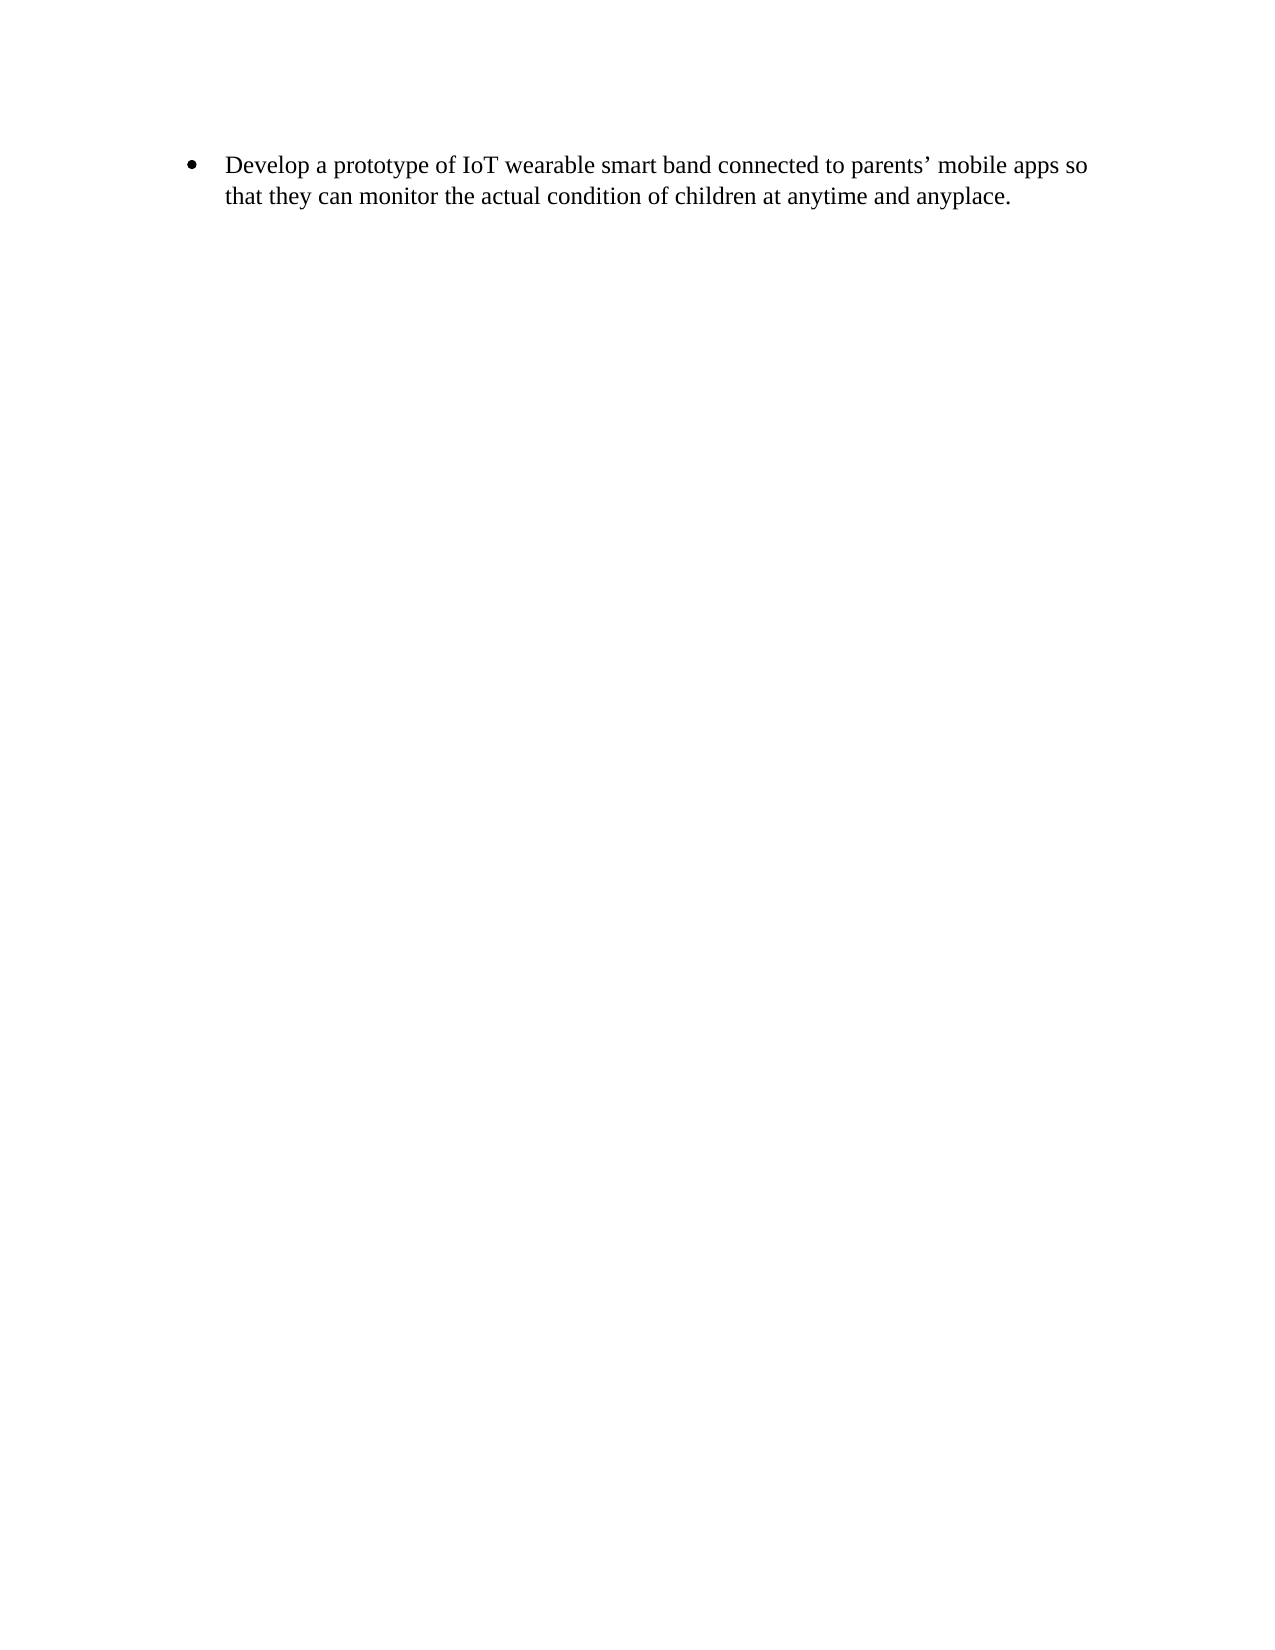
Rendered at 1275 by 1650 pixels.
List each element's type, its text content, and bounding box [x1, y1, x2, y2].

list Develop a prototype of IoT wearable smart band connected to parents’ mobile apps so that they can monitor the actual condition of children at anytime and anyplace. [187, 150, 1125, 210]
